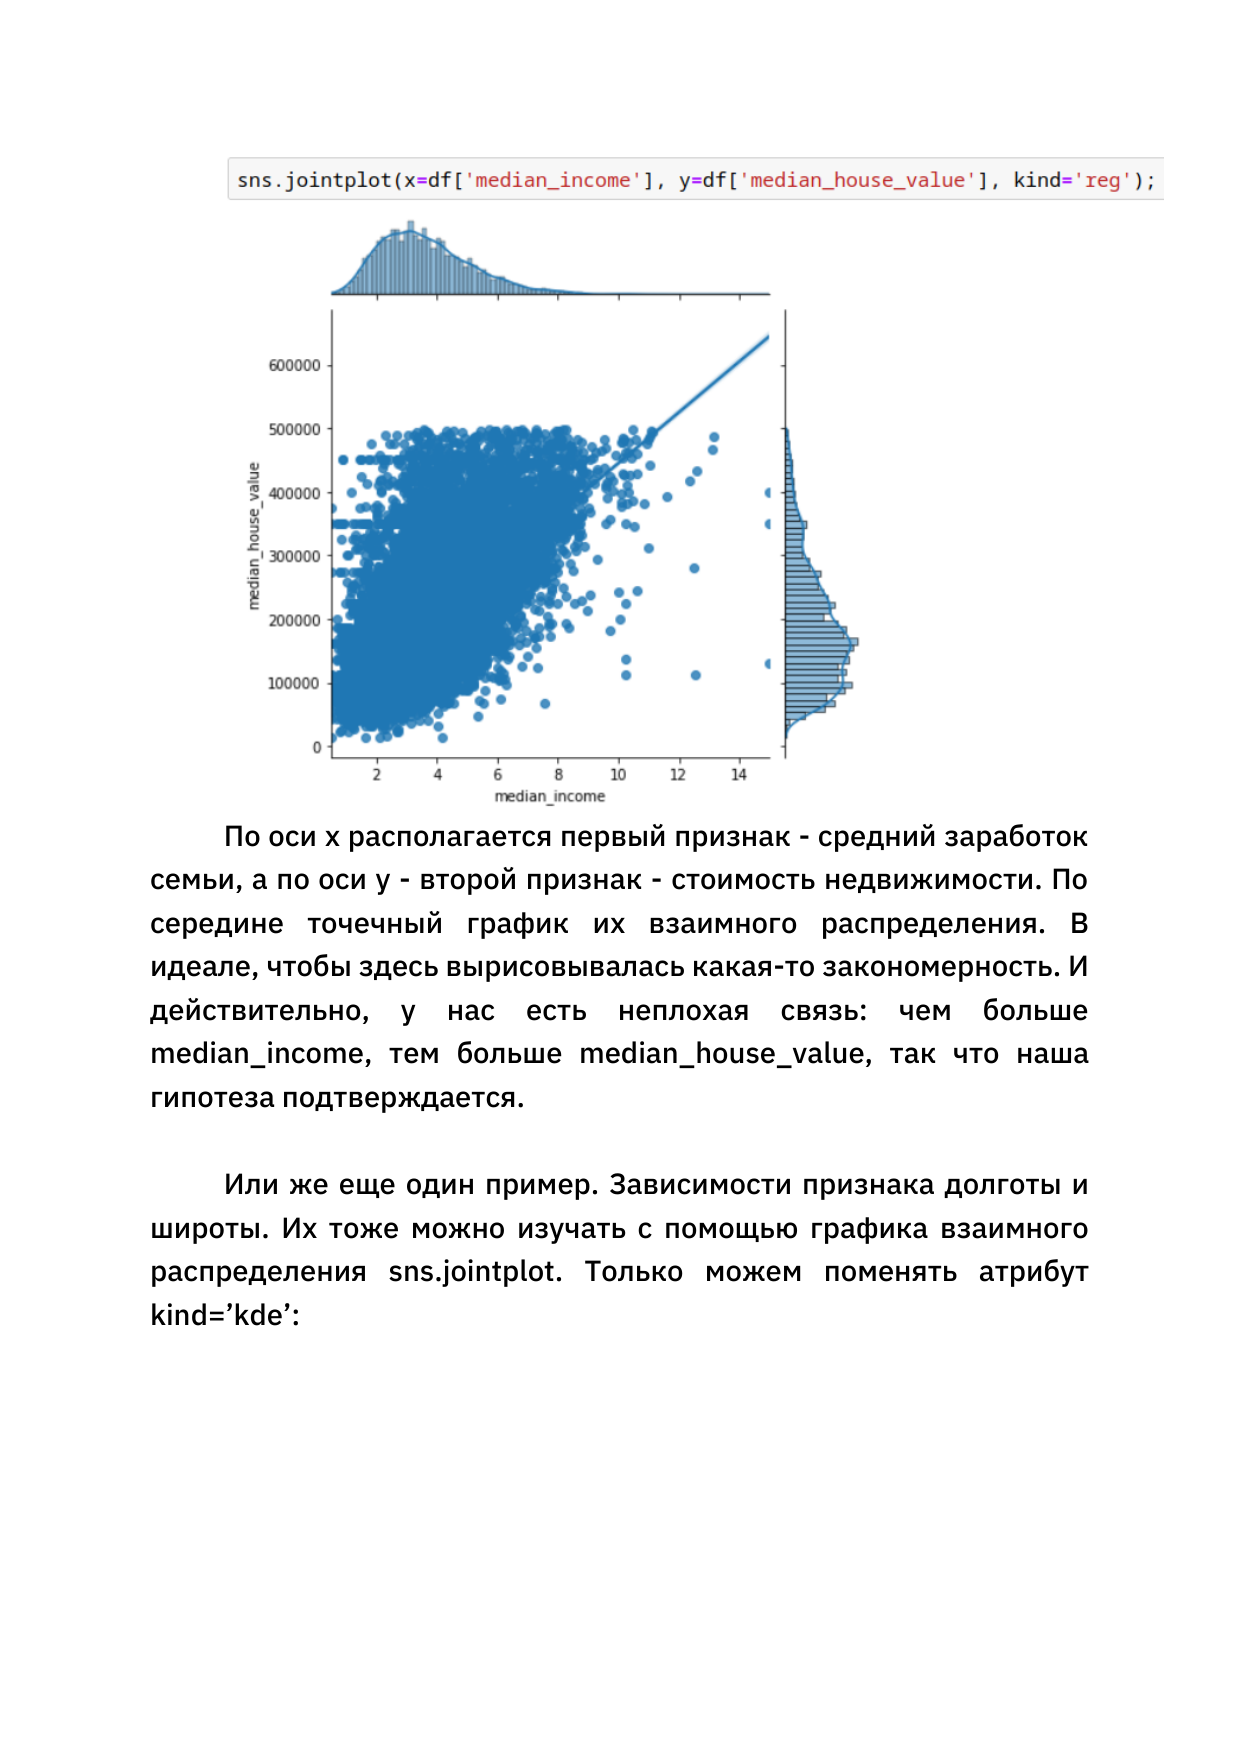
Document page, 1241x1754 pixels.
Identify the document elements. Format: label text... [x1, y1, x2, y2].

picture [223, 150, 1164, 813]
text Или же еще один пример. Зависимости признака долготы и широты. Их тоже можно изучать с помощью графика взаимного распределения sns.jointplot. Только можем поменять атрибут kind=’kde’: [150, 1165, 1090, 1333]
text По оси х располагается первый признак - средний заработок семьи, а по оси у - второй признак - стоимость недвижимости. По середине точечный график их взаимного распределения. В идеале, чтобы здесь вырисовывалась какая-то закономерность. И действительно, у нас есть неплохая связь: чем больше median_income, тем больше median_house_value, так что наша гипотеза подтверждается. [150, 816, 1090, 1116]
